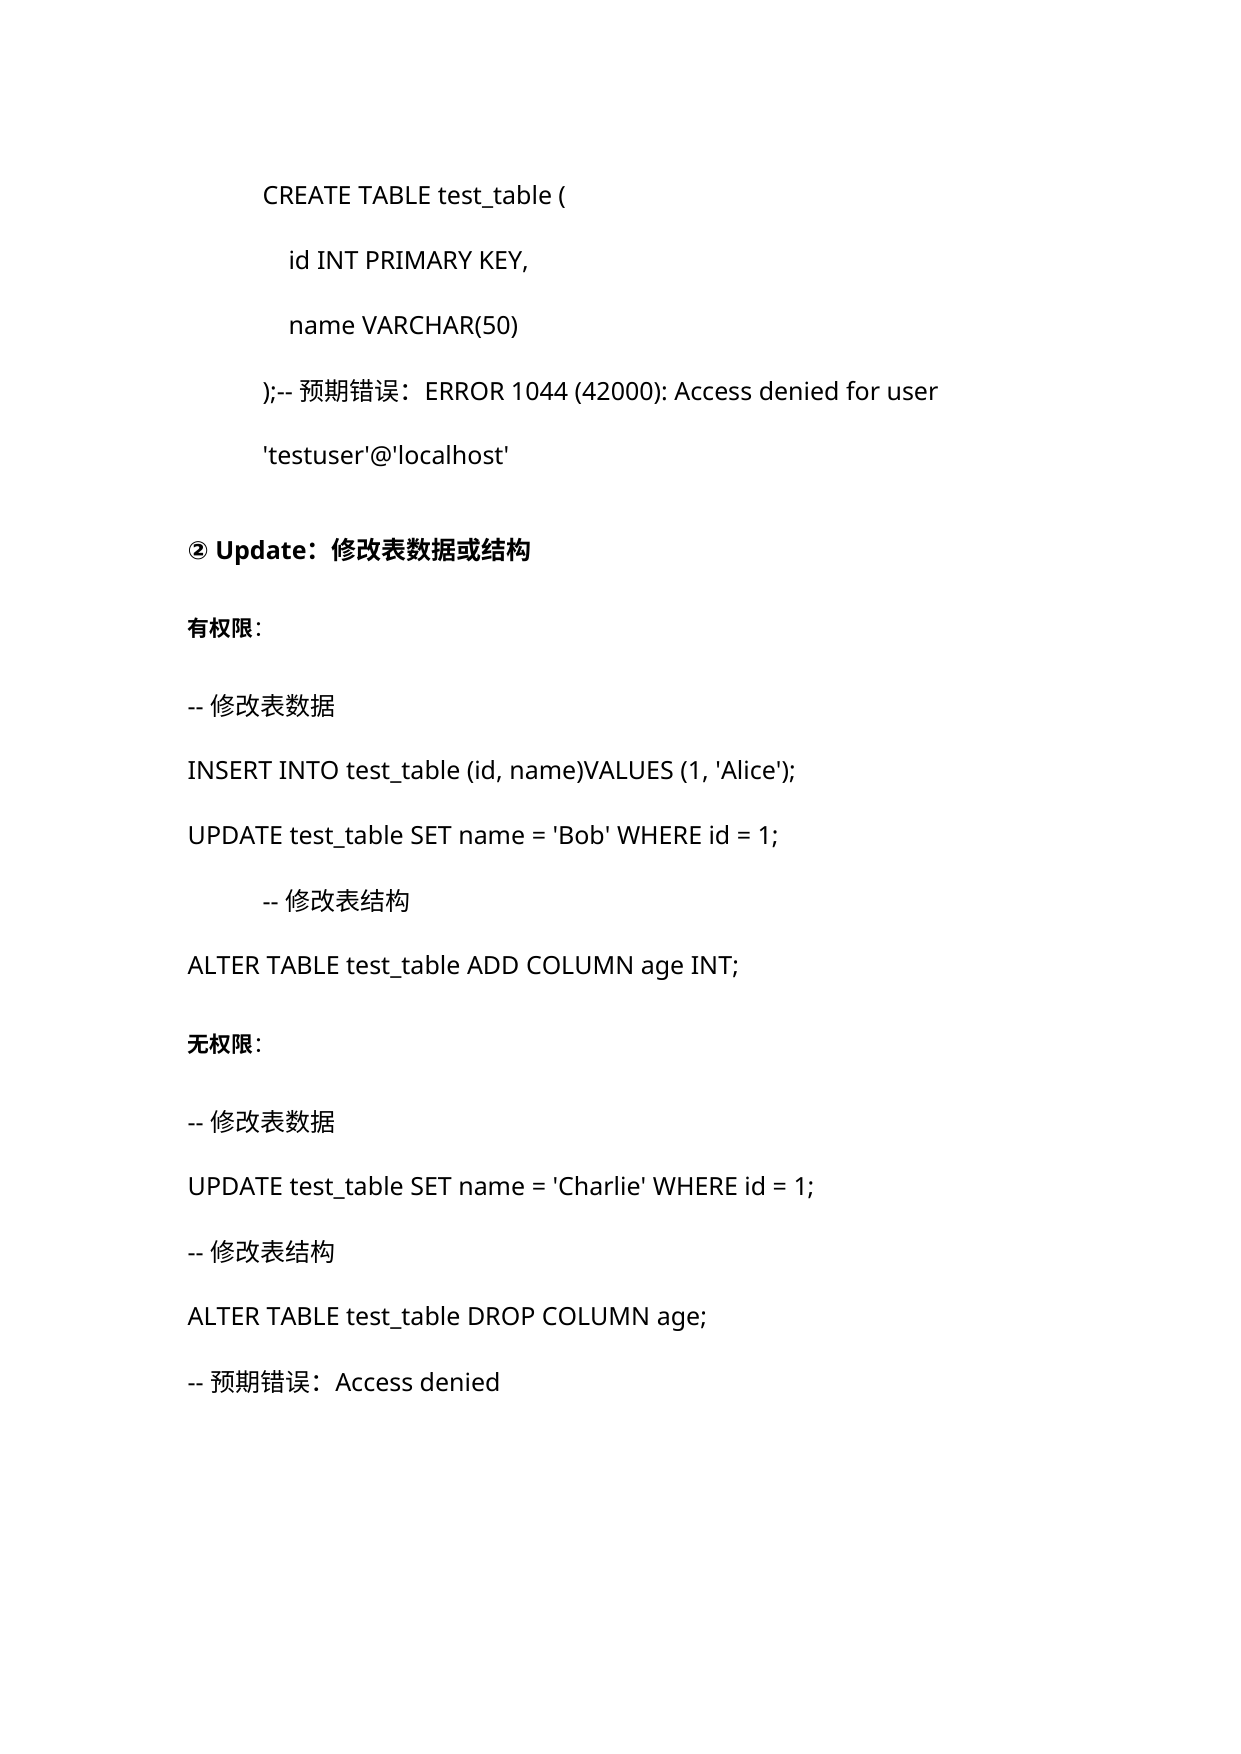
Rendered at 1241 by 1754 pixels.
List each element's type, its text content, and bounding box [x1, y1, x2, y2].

text ALTER TABLE test_table DROP COLUMN age; [187, 1283, 1053, 1348]
text INSERT INTO test_table (id, name)VALUES (1, 'Alice'); [187, 737, 1053, 802]
text -- 修改表数据 [187, 1088, 1053, 1153]
list 有权限： [187, 610, 1053, 643]
text UPDATE test_table SET name = 'Charlie' WHERE id = 1; [187, 1153, 1053, 1218]
text -- 修改表数据 [187, 672, 1053, 737]
text );-- 预期错误：ERROR 1044 (42000): Access denied for user 'testuser'@'localhost' [262, 357, 1053, 487]
text -- 预期错误：Access denied [187, 1348, 1053, 1413]
text name VARCHAR(50) [262, 292, 1053, 357]
list 无权限： [187, 1026, 1053, 1059]
text CREATE TABLE test_table ( [262, 162, 1053, 227]
text UPDATE test_table SET name = 'Bob' WHERE id = 1; [187, 802, 1053, 867]
text -- 修改表结构 [187, 1218, 1053, 1283]
text id INT PRIMARY KEY, [262, 227, 1053, 292]
text -- 修改表结构 [262, 867, 1053, 932]
subtitle ② Update：修改表数据或结构 [187, 516, 1053, 581]
text ALTER TABLE test_table ADD COLUMN age INT; [187, 932, 1053, 997]
